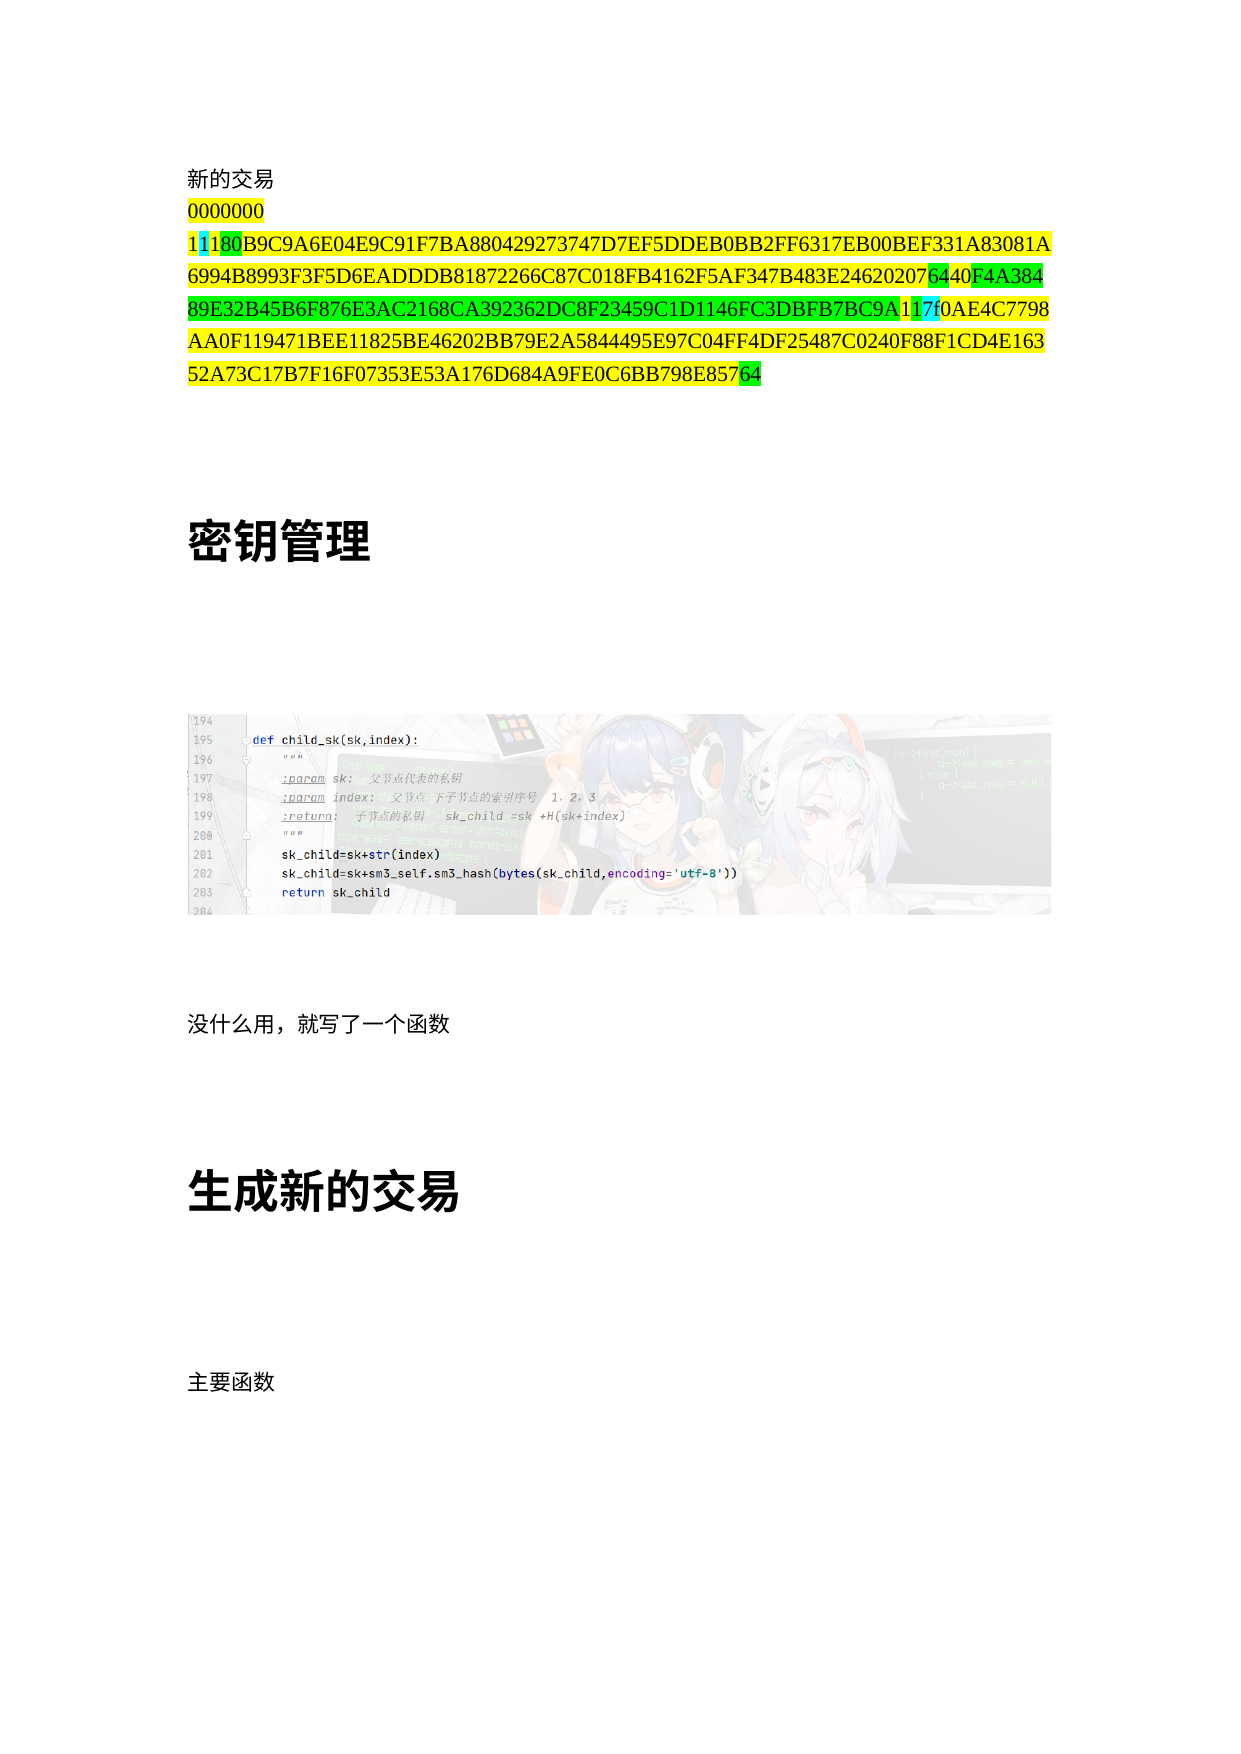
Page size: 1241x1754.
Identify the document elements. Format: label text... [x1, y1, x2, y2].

subtitle 密钥管理 [187, 490, 1053, 587]
text 000000011180B9C9A6E04E9C91F7BA880429273747D7EF5DDEB0BB2FF6317EB00BEF331A83081A6994B8993F3F5D6EADDDB81872266C87C018FB4162F5AF347B483E246202076440F4A38489E32B45B6F876E3AC2168CA392362DC8F23459C1D1146FC3DBFB7BC9A117f0AE4C7798AA0F119471BEE11825BE46202BB79E2A5844495E97C04FF4DF25487C0240F88F1CD4E16352A73C17B7F16F07353E53A176D684A9FE0C6BB798E85764 [187, 194, 1053, 389]
text 主要函数 [187, 1365, 1053, 1397]
text 没什么用，就写了一个函数 [187, 1007, 1053, 1039]
text 新的交易 [187, 162, 1053, 194]
subtitle 生成新的交易 [187, 1140, 1053, 1237]
picture [187, 714, 1052, 915]
